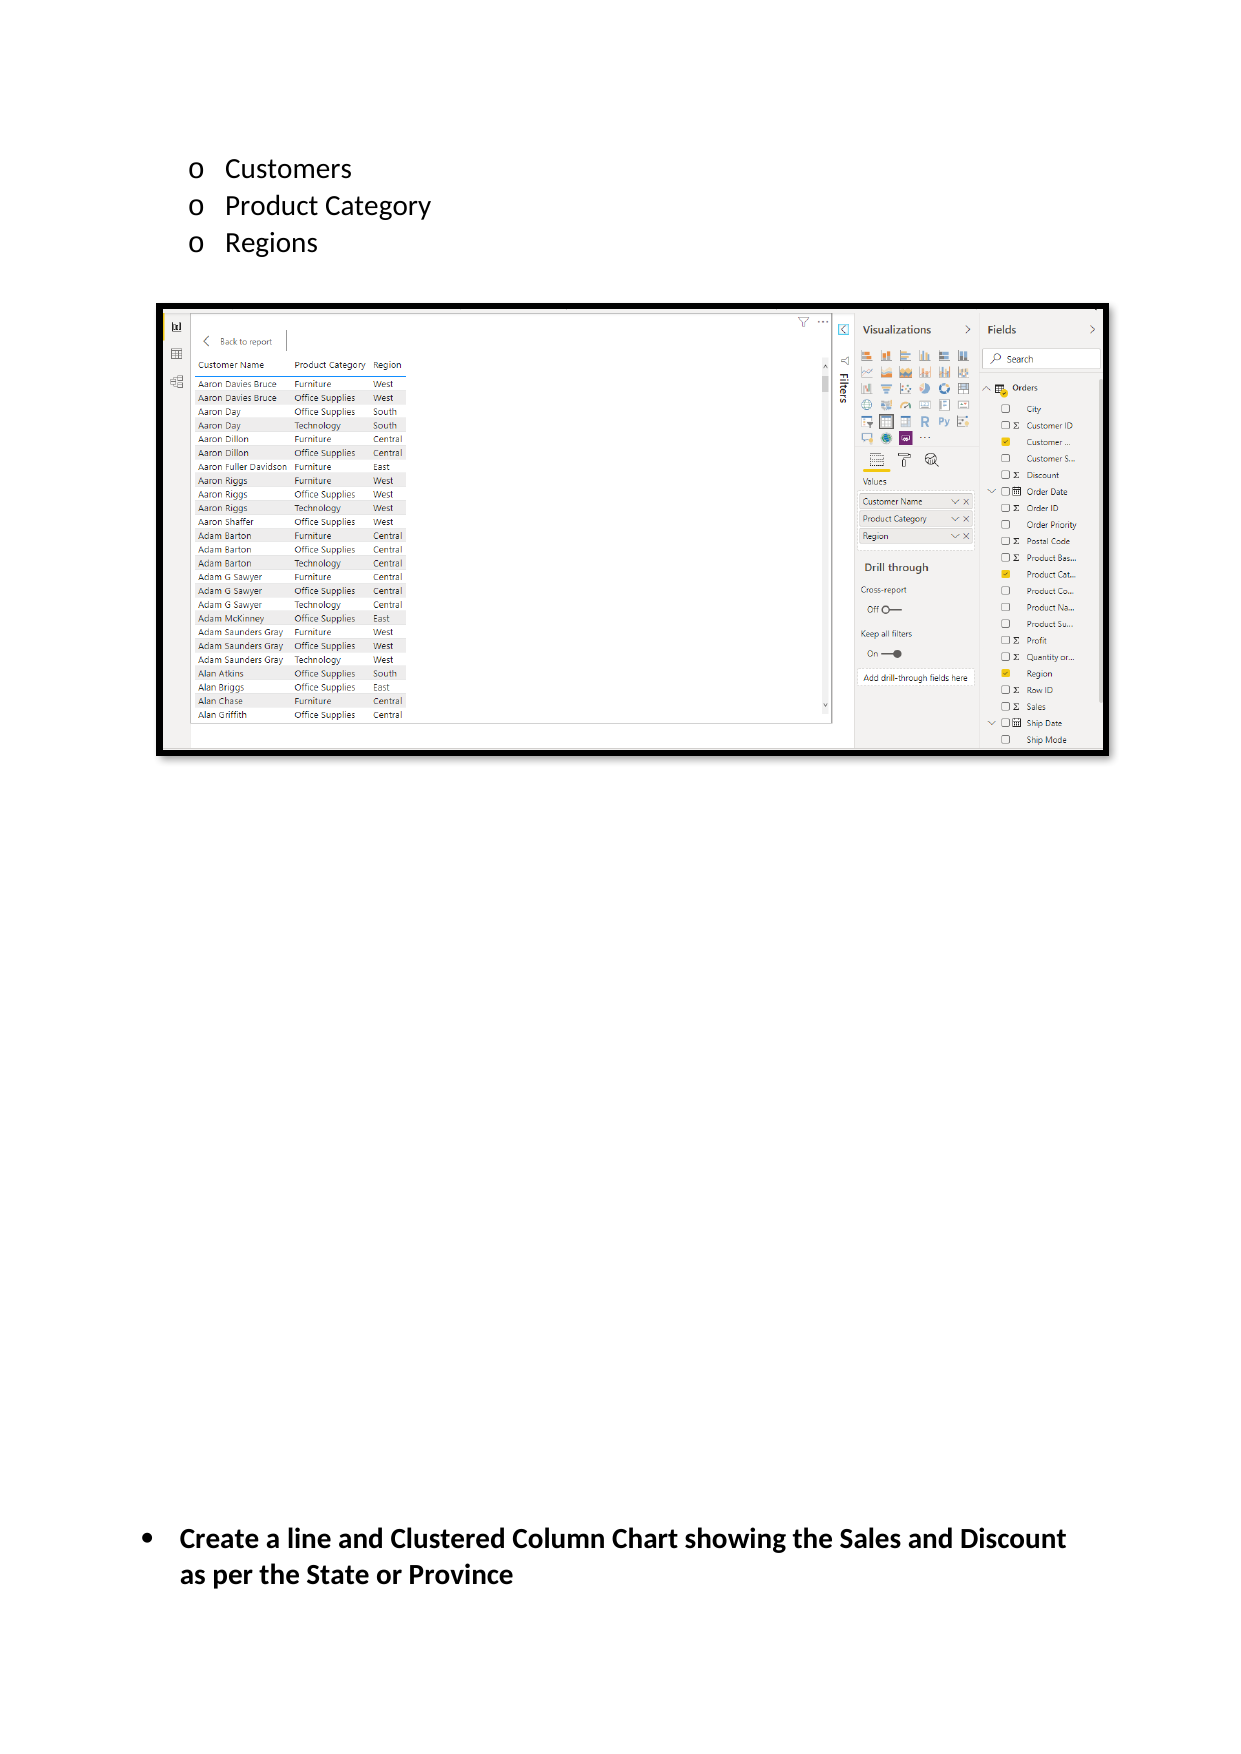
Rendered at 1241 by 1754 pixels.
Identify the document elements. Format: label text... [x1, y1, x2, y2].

picture [163, 309, 1103, 750]
list Create a line and Clustered Column Chart showing the Sales and Discount as per the State or Province [142, 1520, 1090, 1591]
list Product Category [187, 187, 1090, 224]
list Regions [187, 224, 1090, 261]
list Customers [187, 150, 1090, 187]
